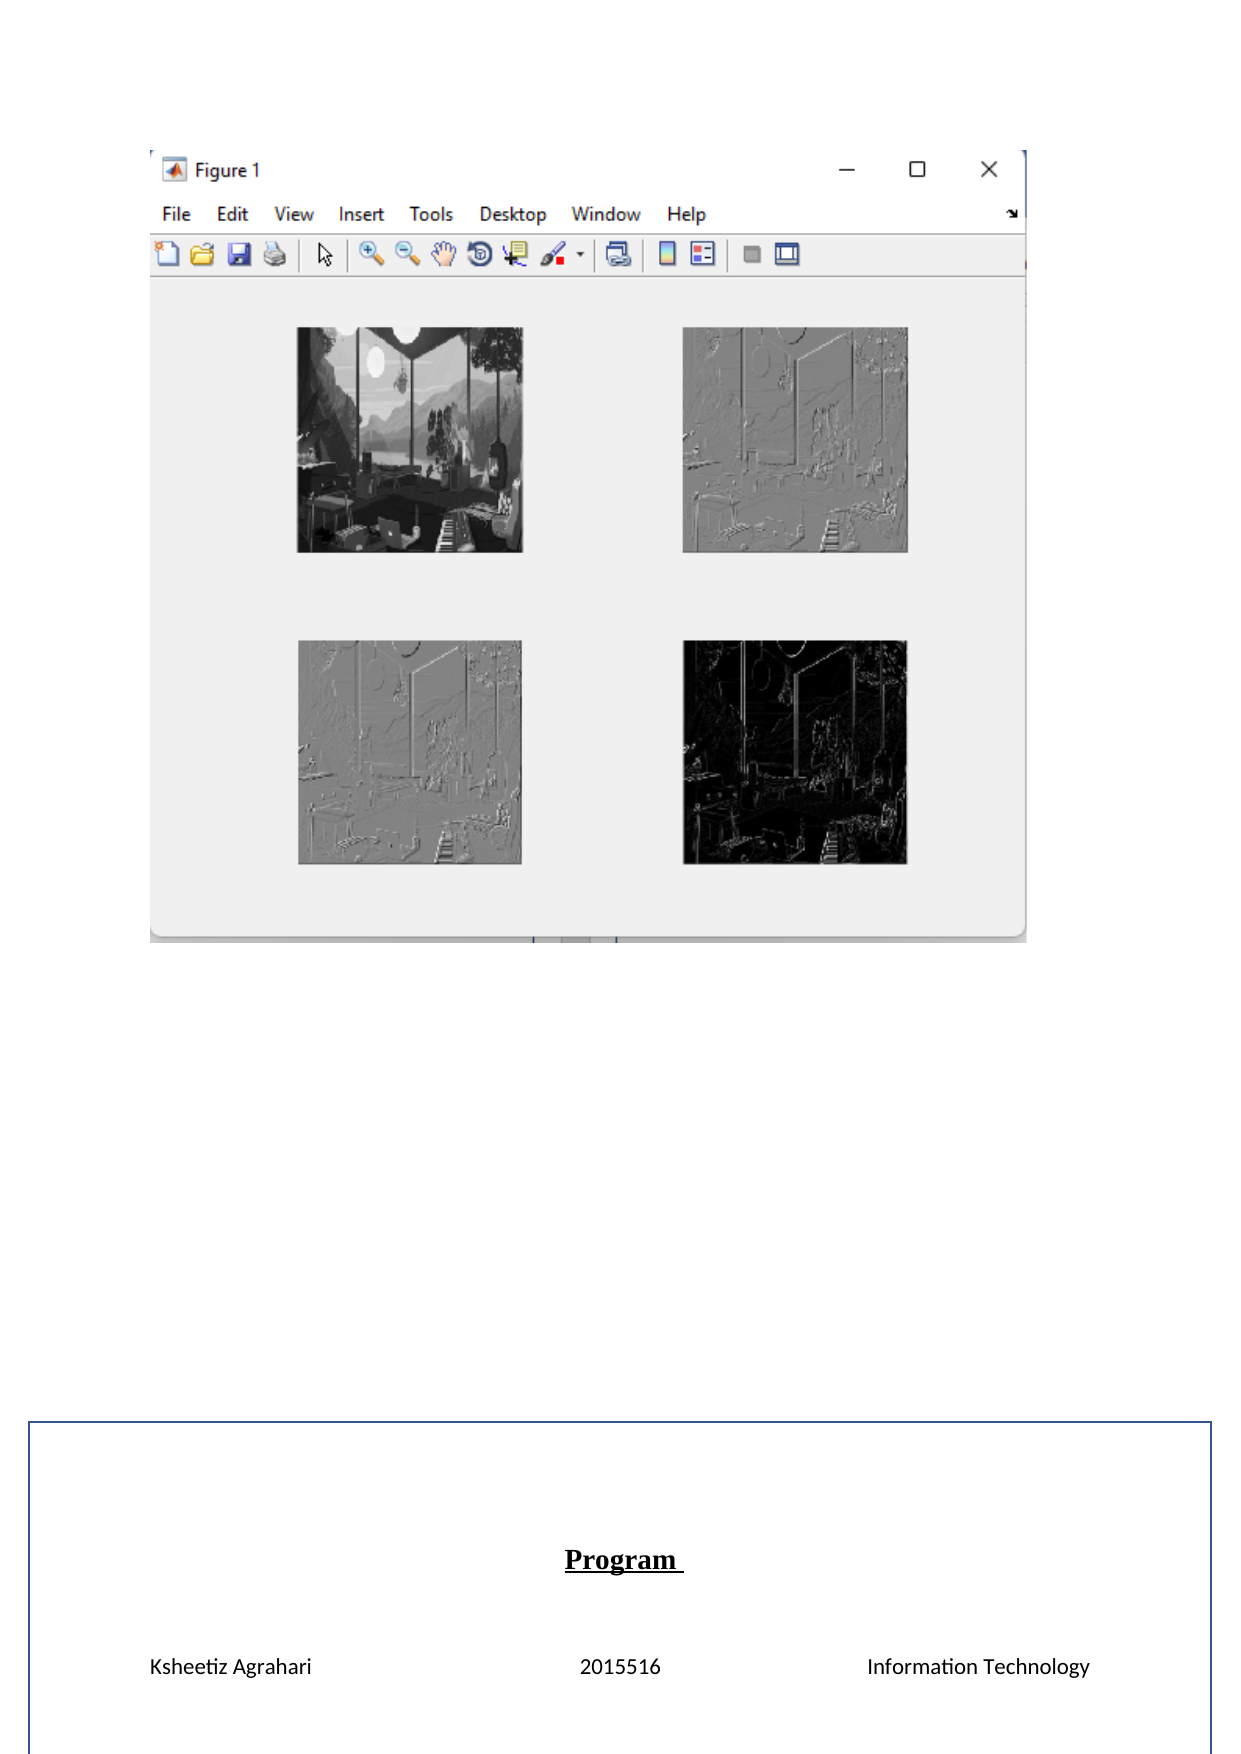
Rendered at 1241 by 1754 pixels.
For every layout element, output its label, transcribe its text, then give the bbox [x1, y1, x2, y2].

text Program [150, 1542, 1090, 1576]
picture [150, 150, 1027, 943]
